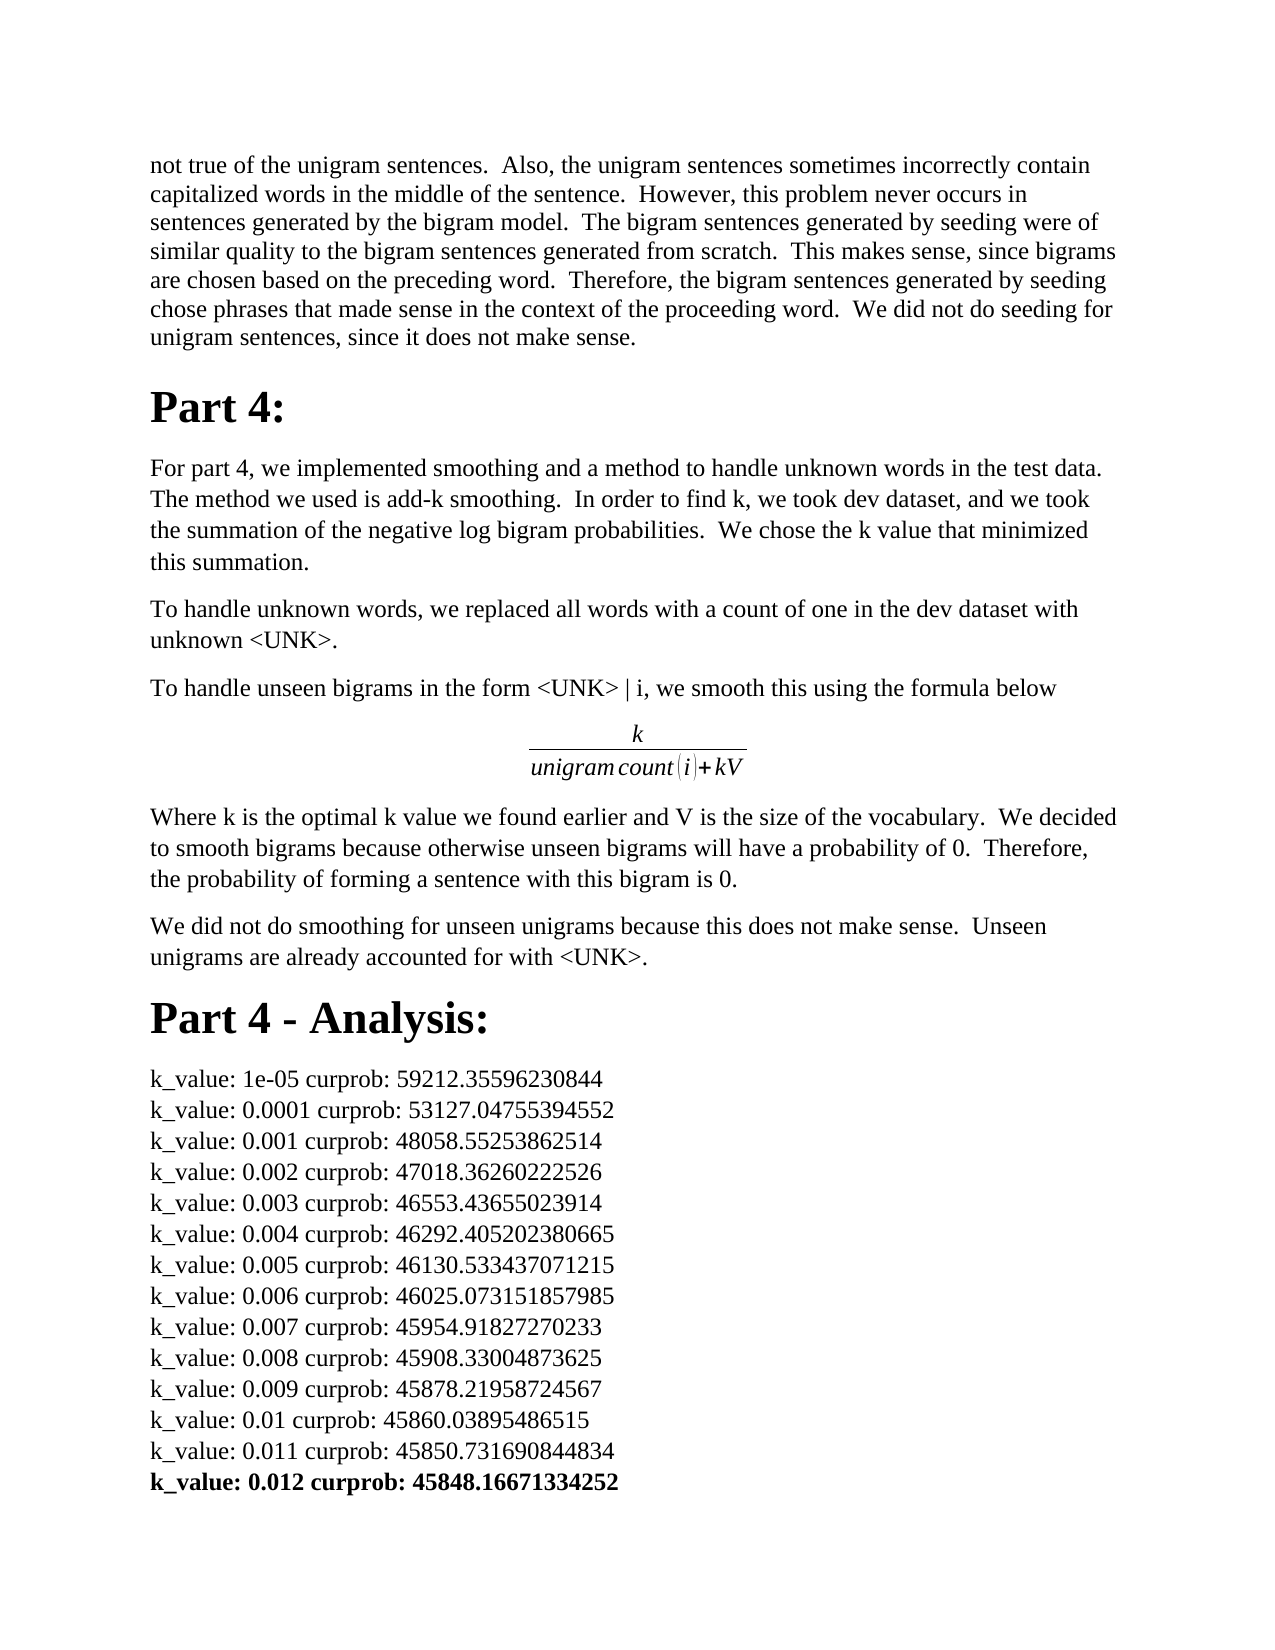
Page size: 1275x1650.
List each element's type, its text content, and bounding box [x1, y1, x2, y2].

text We did not do smoothing for unseen unigrams because this does not make sense. Unseen unigrams are already accounted for with <UNK>. [150, 911, 1125, 971]
text k_value: 0.007 curprob: 45954.91827270233 [150, 1312, 1125, 1341]
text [150, 150, 1125, 351]
text Where k is the optimal k value we found earlier and V is the size of the vocabulary. We decided to smooth bigrams because otherwise unseen bigrams will have a probability of 0. Therefore, the probability of forming a sentence with this bigram is 0. [150, 802, 1125, 892]
text k_value: 0.011 curprob: 45850.731690844834 [150, 1436, 1125, 1465]
text k_value: 0.003 curprob: 46553.43655023914 [150, 1188, 1125, 1217]
text k_value: 0.008 curprob: 45908.33004873625 [150, 1343, 1125, 1372]
text k_value: 0.0001 curprob: 53127.04755394552 [150, 1095, 1125, 1123]
text Part 4 - Analysis: [150, 990, 1125, 1043]
text k_value: 0.006 curprob: 46025.073151857985 [150, 1281, 1125, 1310]
text To handle unseen bigrams in the form <UNK> | i, we smooth this using the formula below [150, 673, 1125, 702]
text k_value: 0.01 curprob: 45860.03895486515 [150, 1405, 1125, 1434]
text k_value: 0.009 curprob: 45878.21958724567 [150, 1374, 1125, 1403]
text k_value: 0.001 curprob: 48058.55253862514 [150, 1126, 1125, 1154]
text To handle unknown words, we replaced all words with a count of one in the dev dataset with unknown <UNK>. [150, 594, 1125, 654]
text k_value: 0.012 curprob: 45848.16671334252 [150, 1467, 1125, 1496]
text k_value: 0.005 curprob: 46130.533437071215 [150, 1250, 1125, 1279]
text Part 4: [150, 380, 1125, 433]
text k_value: 0.002 curprob: 47018.36260222526 [150, 1157, 1125, 1186]
text k_value: 0.004 curprob: 46292.405202380665 [150, 1219, 1125, 1248]
text For part 4, we implemented smoothing and a method to handle unknown words in the test data. The method we used is add-k smoothing. In order to find k, we took dev dataset, and we took the summation of the negative log bigram probabilities. We chose the k value that minimized this summation. [150, 453, 1125, 575]
text k_value: 1e-05 curprob: 59212.35596230844 [150, 1064, 1125, 1092]
